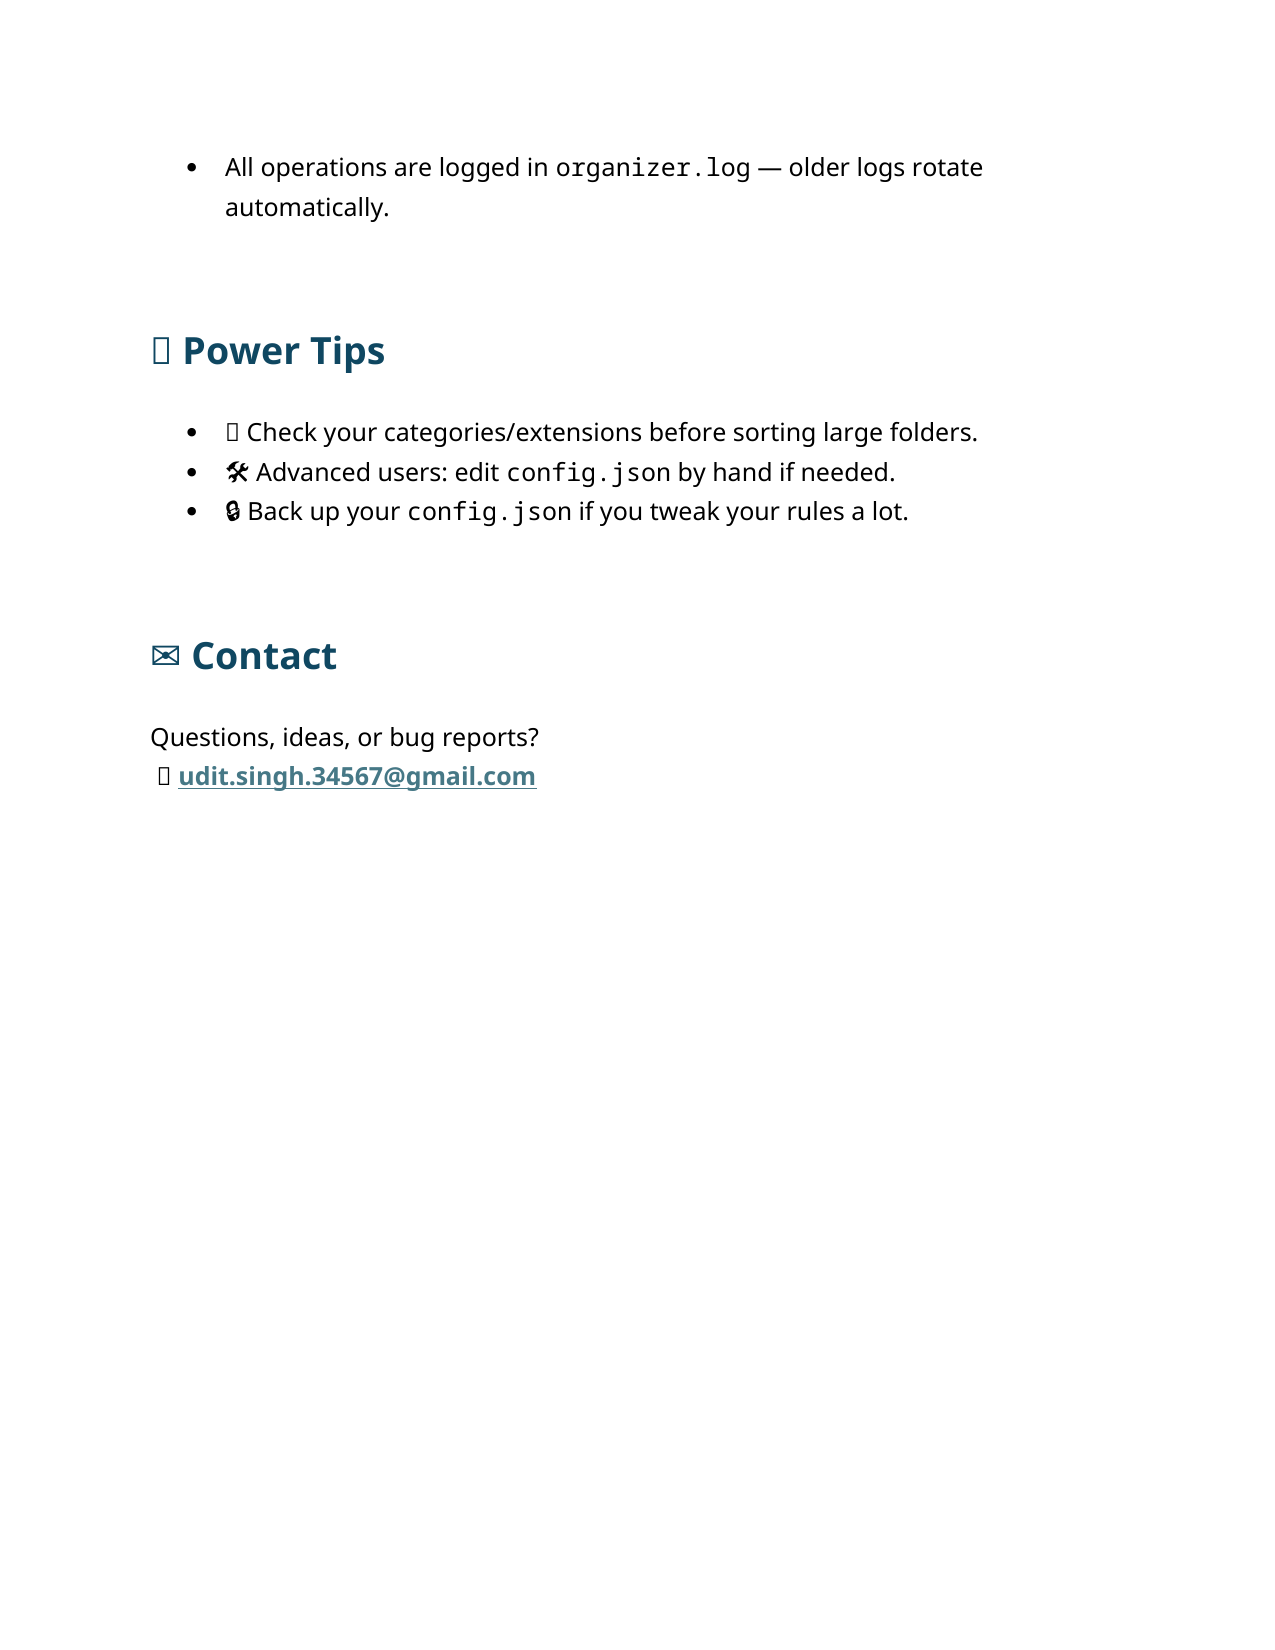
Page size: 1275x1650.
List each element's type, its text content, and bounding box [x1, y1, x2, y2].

subtitle 💡 Power Tips [150, 324, 1125, 376]
list All operations are logged in organizer.log — older logs rotate automatically. [187, 150, 1125, 223]
text Questions, ideas, or bug reports? 📧 udit.singh.34567@gmail.com [150, 719, 1125, 793]
list 🛠️ Advanced users: edit config.json by hand if needed. [187, 454, 1125, 488]
subtitle ✉️ Contact [150, 629, 1125, 680]
list 🔒 Back up your config.json if you tweak your rules a lot. [187, 494, 1125, 528]
list ✅ Check your categories/extensions before sorting large folders. [187, 415, 1125, 449]
